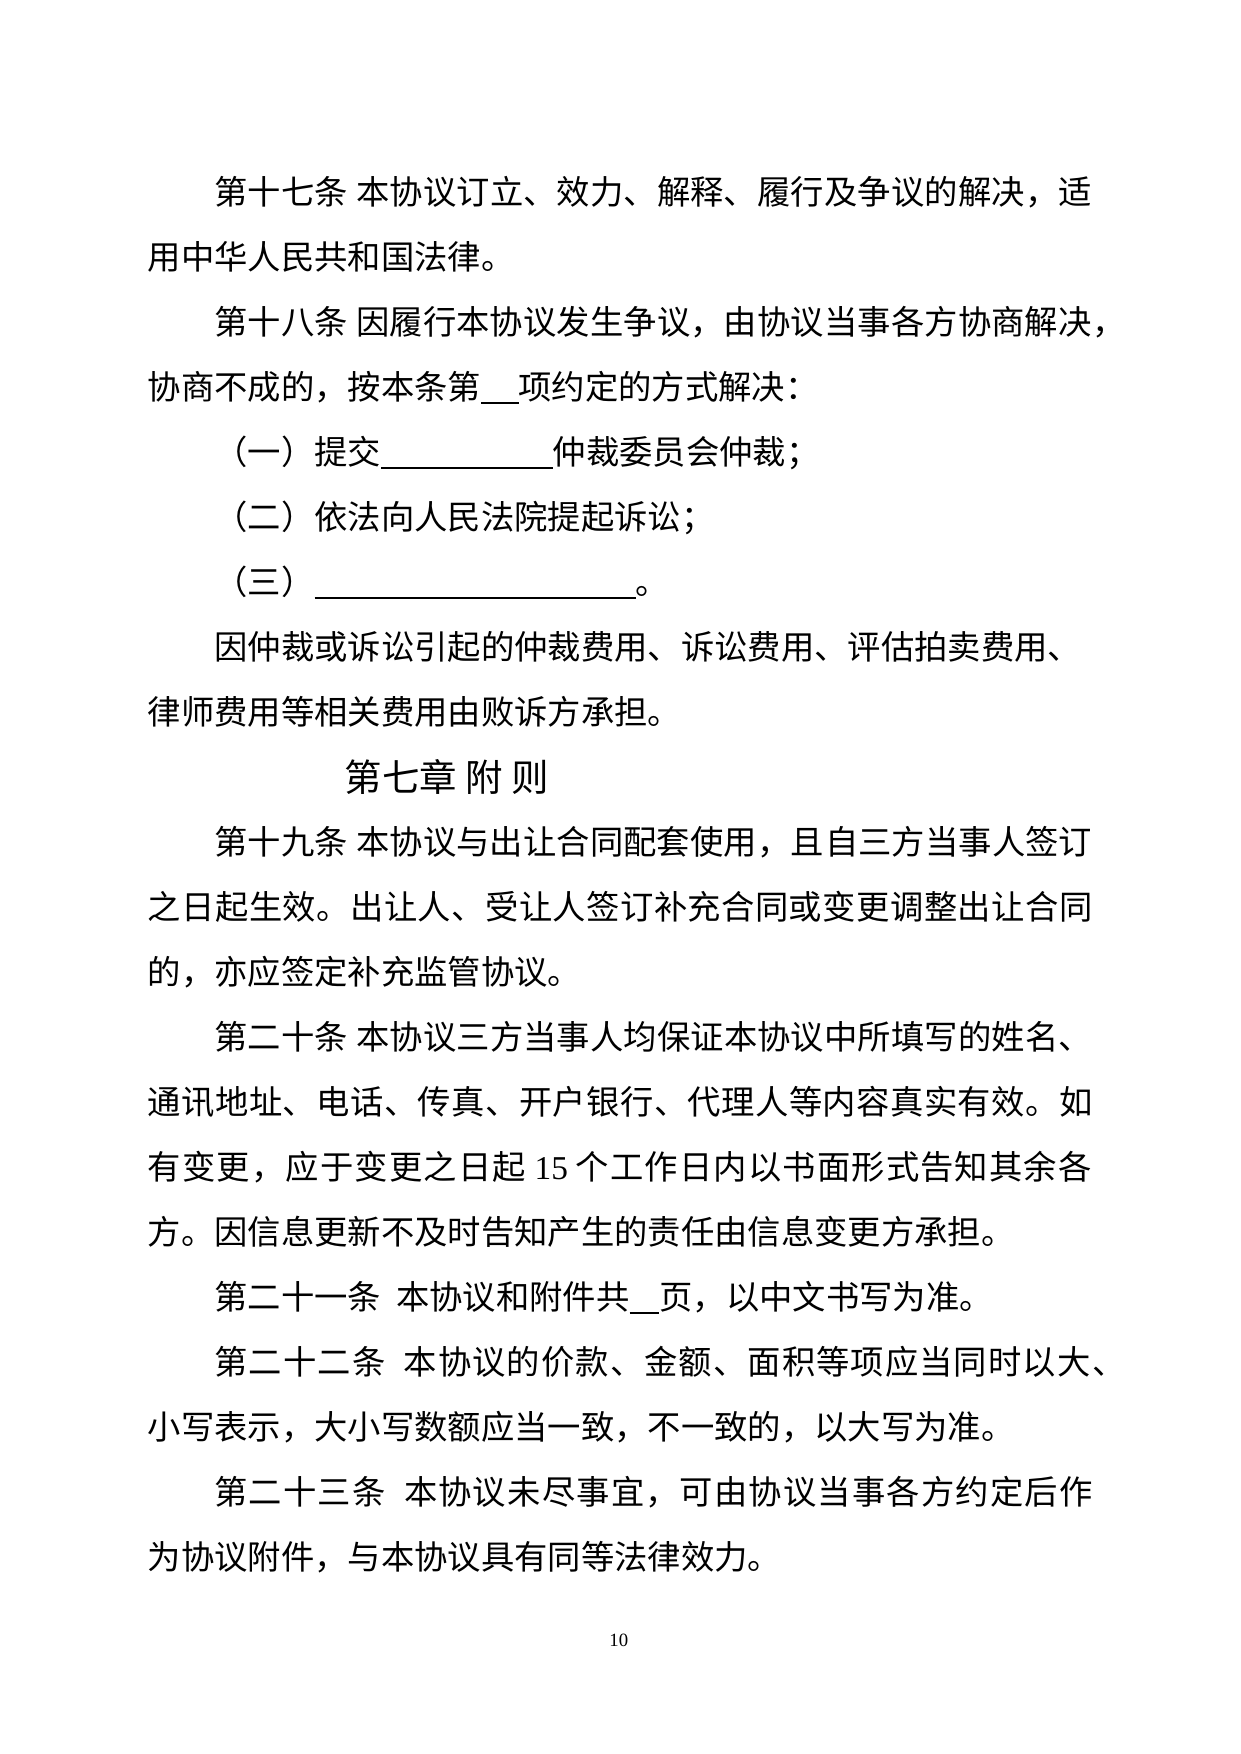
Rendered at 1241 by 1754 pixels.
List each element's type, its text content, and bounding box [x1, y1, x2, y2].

text 第二十条 本协议三方当事人均保证本协议中所填写的姓名、通讯地址、电话、传真、开户银行、代理人等内容真实有效。如有变更，应于变更之日起15个工作日内以书面形式告知其余各方。因信息更新不及时告知产生的责任由信息变更方承担。 [148, 1002, 1092, 1262]
text 第二十一条 本协议和附件共 页，以中文书写为准。 [148, 1262, 1092, 1327]
text 因仲裁或诉讼引起的仲裁费用、诉讼费用、评估拍卖费用、律师费用等相关费用由败诉方承担。 [148, 612, 1092, 742]
text 第二十二条 本协议的价款、金额、面积等项应当同时以大、小写表示，大小写数额应当一致，不一致的，以大写为准。 [148, 1327, 1092, 1457]
text 第十八条 因履行本协议发生争议，由协议当事各方协商解决，协商不成的，按本条第 项约定的方式解决： [148, 287, 1092, 417]
text 第七章 附 则 [148, 742, 1092, 807]
text 第十九条 本协议与出让合同配套使用，且自三方当事人签订之日起生效。出让人、受让人签订补充合同或变更调整出让合同的，亦应签定补充监管协议。 [148, 807, 1092, 1002]
text （二）依法向人民法院提起诉讼； [148, 482, 1092, 547]
text （一）提交 仲裁委员会仲裁； [148, 417, 1092, 482]
text （三） 。 [148, 547, 1092, 612]
text 第十七条 本协议订立、效力、解释、履行及争议的解决，适用中华人民共和国法律。 [148, 157, 1092, 287]
text 第二十三条 本协议未尽事宜，可由协议当事各方约定后作为协议附件，与本协议具有同等法律效力。 [148, 1457, 1092, 1587]
